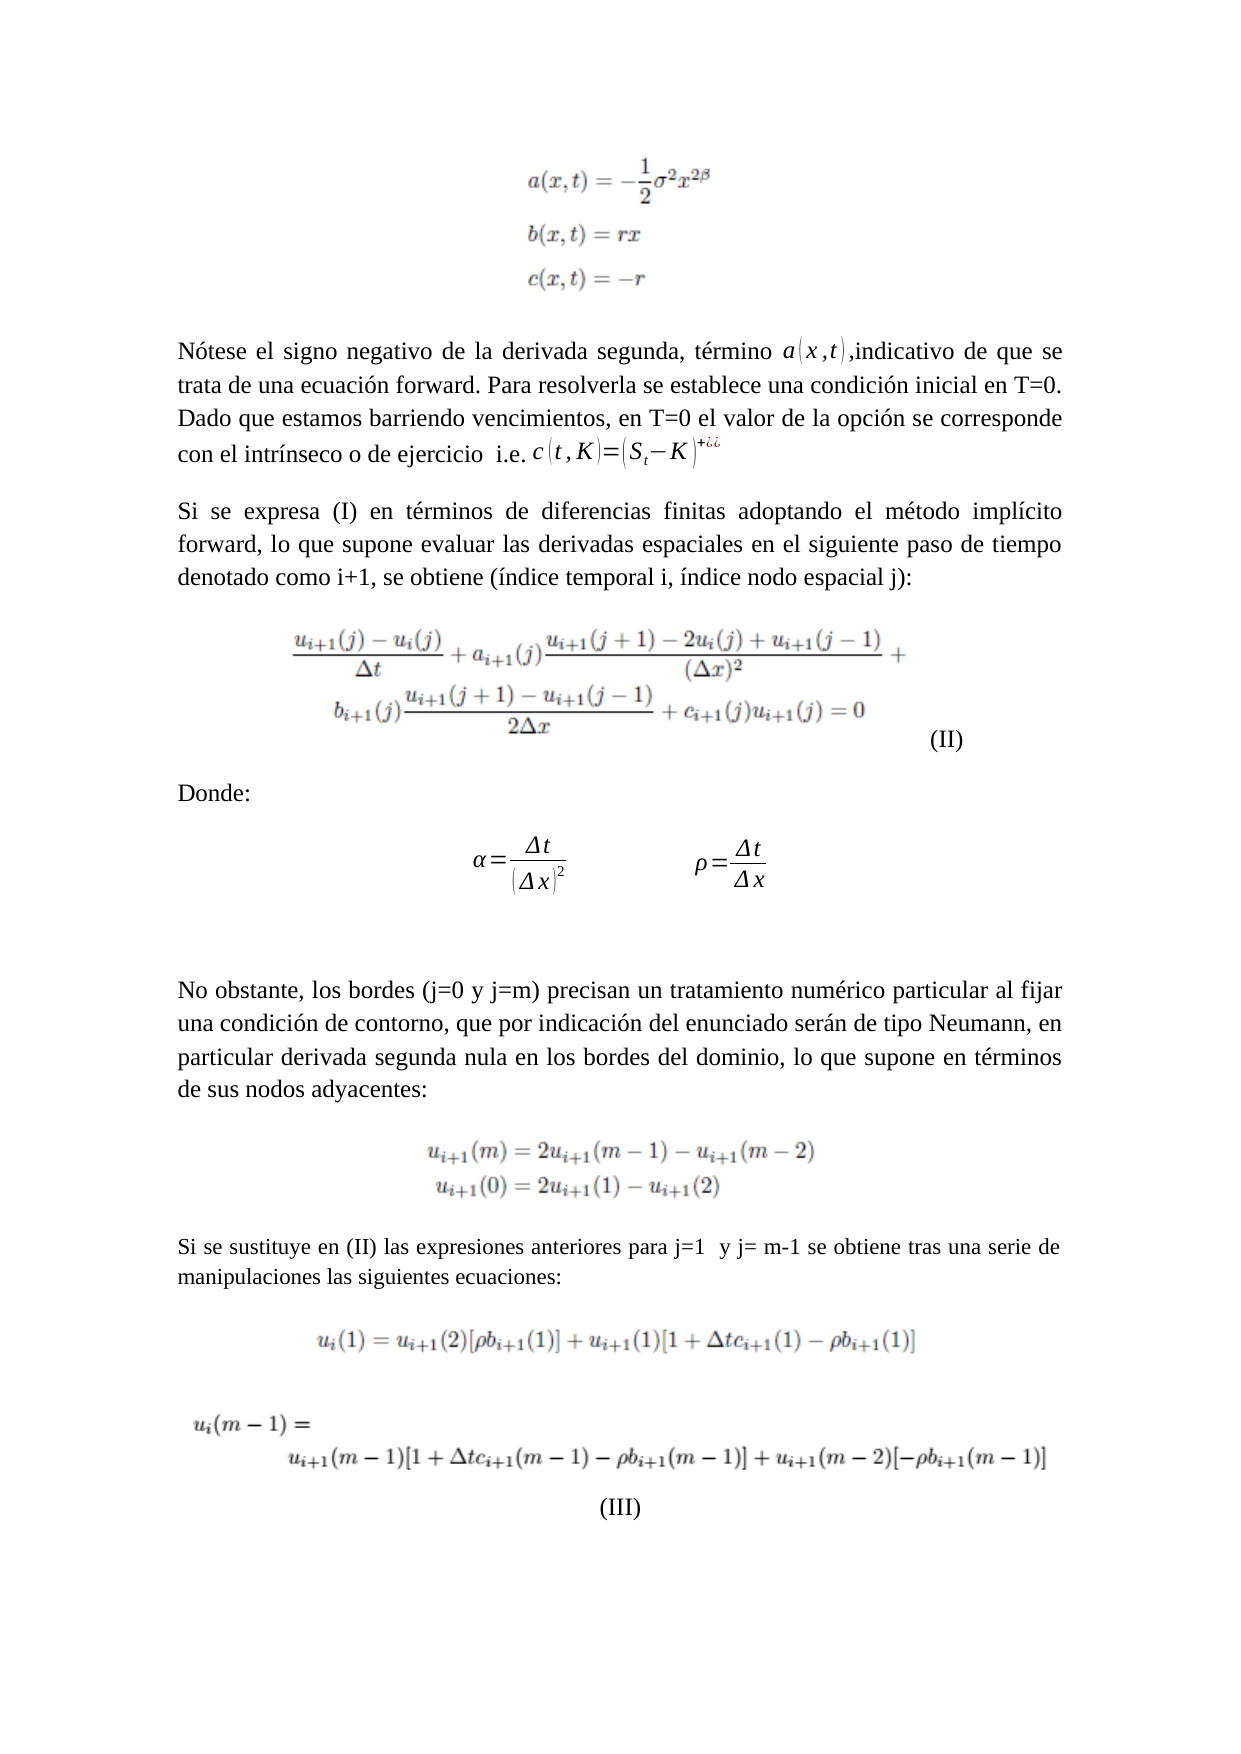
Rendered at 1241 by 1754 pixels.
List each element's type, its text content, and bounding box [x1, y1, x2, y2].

text Donde: [177, 778, 1063, 807]
picture [517, 147, 724, 311]
text No obstante, los bordes (j=0 y j=m) precisan un tratamiento numérico particular al fijar una condición de contorno, que por indicación del enunciado serán de tipo Neumann, en particular derivada segunda nula en los bordes del dominio, lo que supone en términos de sus nodos adyacentes: [177, 976, 1063, 1103]
text (III) [177, 1488, 1063, 1520]
text Si se sustituye en (II) las expresiones anteriores para j=1 y j= m-1 se obtiene tras una serie de manipulaciones las siguientes ecuaciones: [177, 1233, 1063, 1290]
picture [311, 1314, 929, 1371]
picture [276, 616, 930, 748]
text Si se expresa (I) en términos de diferencias finitas adoptando el método implícito forward, lo que supone evaluar las derivadas espaciales en el siguiente paso de tiempo denotado como i+1, se obtiene (índice temporal i, índice nodo espacial j): [177, 496, 1063, 591]
picture [419, 1128, 821, 1209]
text Nótese el signo negativo de la derivada segunda, término indicativo de que se trata de una ecuación forward. Para resolverla se establece una condición inicial en T=0. Dado que estamos barriendo vencimientos, en T=0 el valor de la opción se corresponde con el intrínseco o de ejercicio i.e. [177, 335, 1063, 471]
picture [177, 1395, 1063, 1488]
